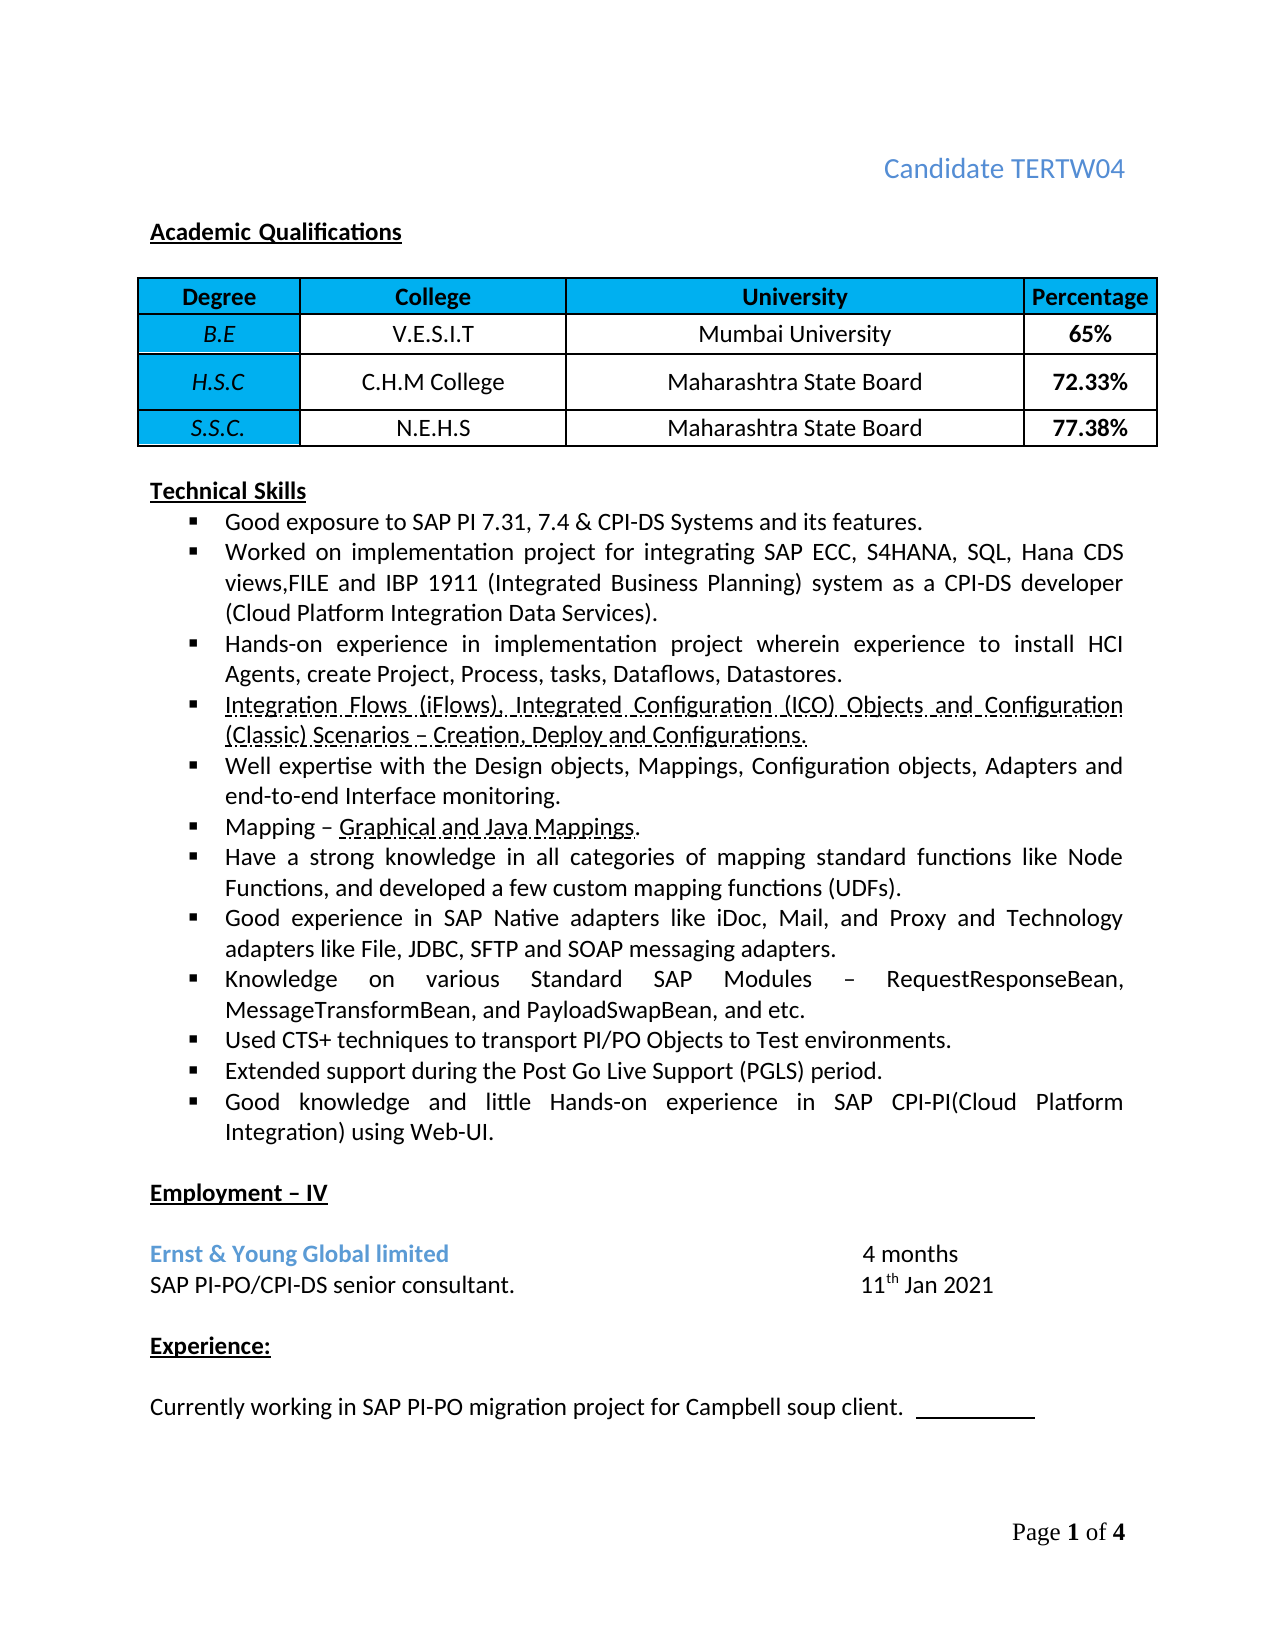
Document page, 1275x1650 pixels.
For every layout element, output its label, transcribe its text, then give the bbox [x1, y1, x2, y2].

text Employment – IV [150, 1177, 1125, 1208]
table_cell Maharashtra State Board [567, 355, 1023, 409]
text Technical Skills [150, 475, 1125, 506]
table_cell Maharashtra State Board [567, 411, 1023, 444]
text Academic Qualifications [150, 216, 1125, 247]
list Good experience in SAP Native adapters like iDoc, Mail, and Proxy and Technology adapters like File, JDBC, SFTP and SOAP messaging adapters. [187, 903, 1125, 964]
text Currently working in SAP PI-PO migration project for Campbell soup client. [150, 1391, 1125, 1421]
list Used CTS+ techniques to transport PI/PO Objects to Test environments. [187, 1025, 1125, 1055]
table_cell 72.33% [1025, 355, 1156, 409]
list Integration Flows (iFlows), Integrated Configuration (ICO) Objects and Configuration (Classic) Scenarios – Creation, Deploy and Configurations. [187, 689, 1125, 750]
text Candidate TERTW04 [750, 150, 1125, 186]
table_cell H.S.C [139, 355, 299, 409]
table_header College [301, 279, 565, 313]
table_cell N.E.H.S [301, 411, 565, 444]
list Knowledge on various Standard SAP Modules – RequestResponseBean, MessageTransformBean, and PayloadSwapBean, and etc. [187, 964, 1125, 1025]
list Worked on implementation project for integrating SAP ECC, S4HANA, SQL, Hana CDS views,FILE and IBP 1911 (Integrated Business Planning) system as a CPI-DS developer (Cloud Platform Integration Data Services). [187, 536, 1125, 628]
table_cell Mumbai University [567, 315, 1023, 352]
list Well expertise with the Design objects, Mappings, Configuration objects, Adapters and end-to-end Interface monitoring. [187, 750, 1125, 811]
table_header Percentage [1025, 279, 1156, 313]
list Hands-on experience in implementation project wherein experience to install HCI Agents, create Project, Process, tasks, Dataflows, Datastores. [187, 628, 1125, 689]
table_header Degree [139, 279, 299, 313]
table_header University [567, 279, 1023, 313]
table_cell 65% [1025, 315, 1156, 352]
list Good exposure to SAP PI 7.31, 7.4 & CPI-DS Systems and its features. [187, 506, 1125, 536]
table_cell C.H.M College [301, 355, 565, 409]
list Mapping – Graphical and Java Mappings. [187, 811, 1125, 842]
table_cell S.S.C. [139, 411, 299, 444]
list Have a strong knowledge in all categories of mapping standard functions like Node Functions, and developed a few custom mapping functions (UDFs). [187, 842, 1125, 903]
list Extended support during the Post Go Live Support (PGLS) period. [187, 1055, 1125, 1086]
table_cell 77.38% [1025, 411, 1156, 444]
text Experience: [150, 1330, 1125, 1360]
list Good knowledge and little Hands-on experience in SAP CPI-PI(Cloud Platform Integration) using Web-UI. [187, 1086, 1125, 1147]
table_cell B.E [139, 315, 299, 352]
text SAP PI-PO/CPI-DS senior consultant. 11th Jan 2021 [150, 1269, 1125, 1299]
text Ernst & Young Global limited 4 months [150, 1238, 1125, 1269]
table_cell V.E.S.I.T [301, 315, 565, 352]
